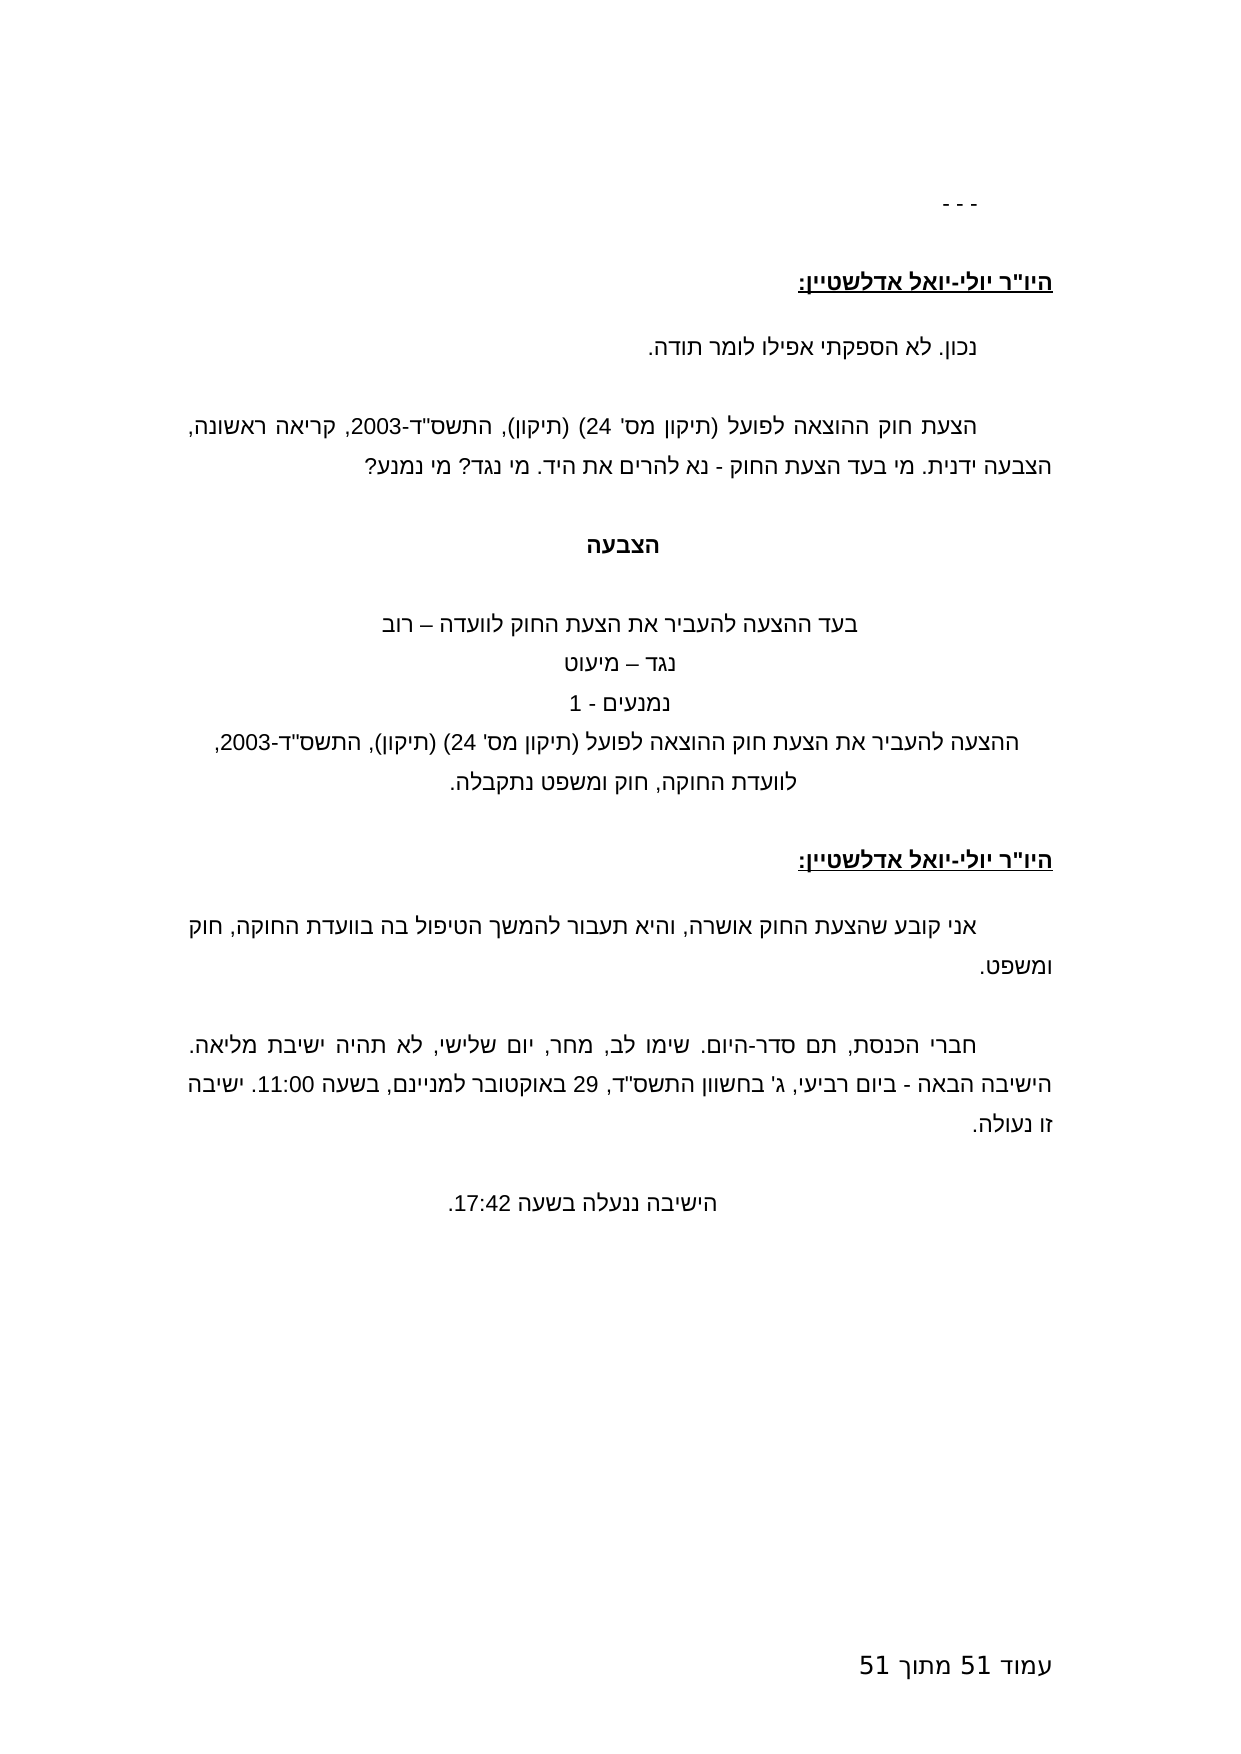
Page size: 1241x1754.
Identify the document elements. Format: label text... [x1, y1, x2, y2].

text היו"ר יולי-יואל אדלשטיין: [187, 847, 1053, 874]
text אני קובע שהצעת החוק אושרה, והיא תעבור להמשך הטיפול בה בוועדת החוקה, חוק ומשפט. [187, 913, 1053, 979]
text חברי הכנסת, תם סדר-היום. שימו לב, מחר, יום שלישי, לא תהיה ישיבת מליאה. הישיבה הבאה - ביום רביעי, ג' בחשוון התשס"ד, 29 באוקטובר למניינם, בשעה 11:00. ישיבה זו נעולה. [187, 1032, 1053, 1137]
text ההצעה להעביר את הצעת חוק ההוצאה לפועל (תיקון מס' 24) (תיקון), התשס"ד-2003, לוועדת החוקה, חוק ומשפט נתקבלה. [187, 729, 1053, 795]
text - - - [187, 189, 1053, 216]
text היו"ר יולי-יואל אדלשטיין: [187, 268, 1053, 295]
text הצעת חוק ההוצאה לפועל (תיקון מס' 24) (תיקון), התשס"ד-2003, קריאה ראשונה, הצבעה ידנית. מי בעד הצעת החוק - נא להרים את היד. מי נגד? מי נמנע? [187, 413, 1053, 479]
text נכון. לא הספקתי אפילו לומר תודה. [187, 334, 1053, 361]
text הישיבה ננעלה בשעה 17:42. [187, 1190, 1053, 1216]
text נגד – מיעוט [187, 650, 1053, 676]
text הצבעה [187, 532, 1053, 558]
text נמנעים - 1 [187, 689, 1053, 716]
text בעד ההצעה להעביר את הצעת החוק לוועדה – רוב [187, 611, 1053, 637]
